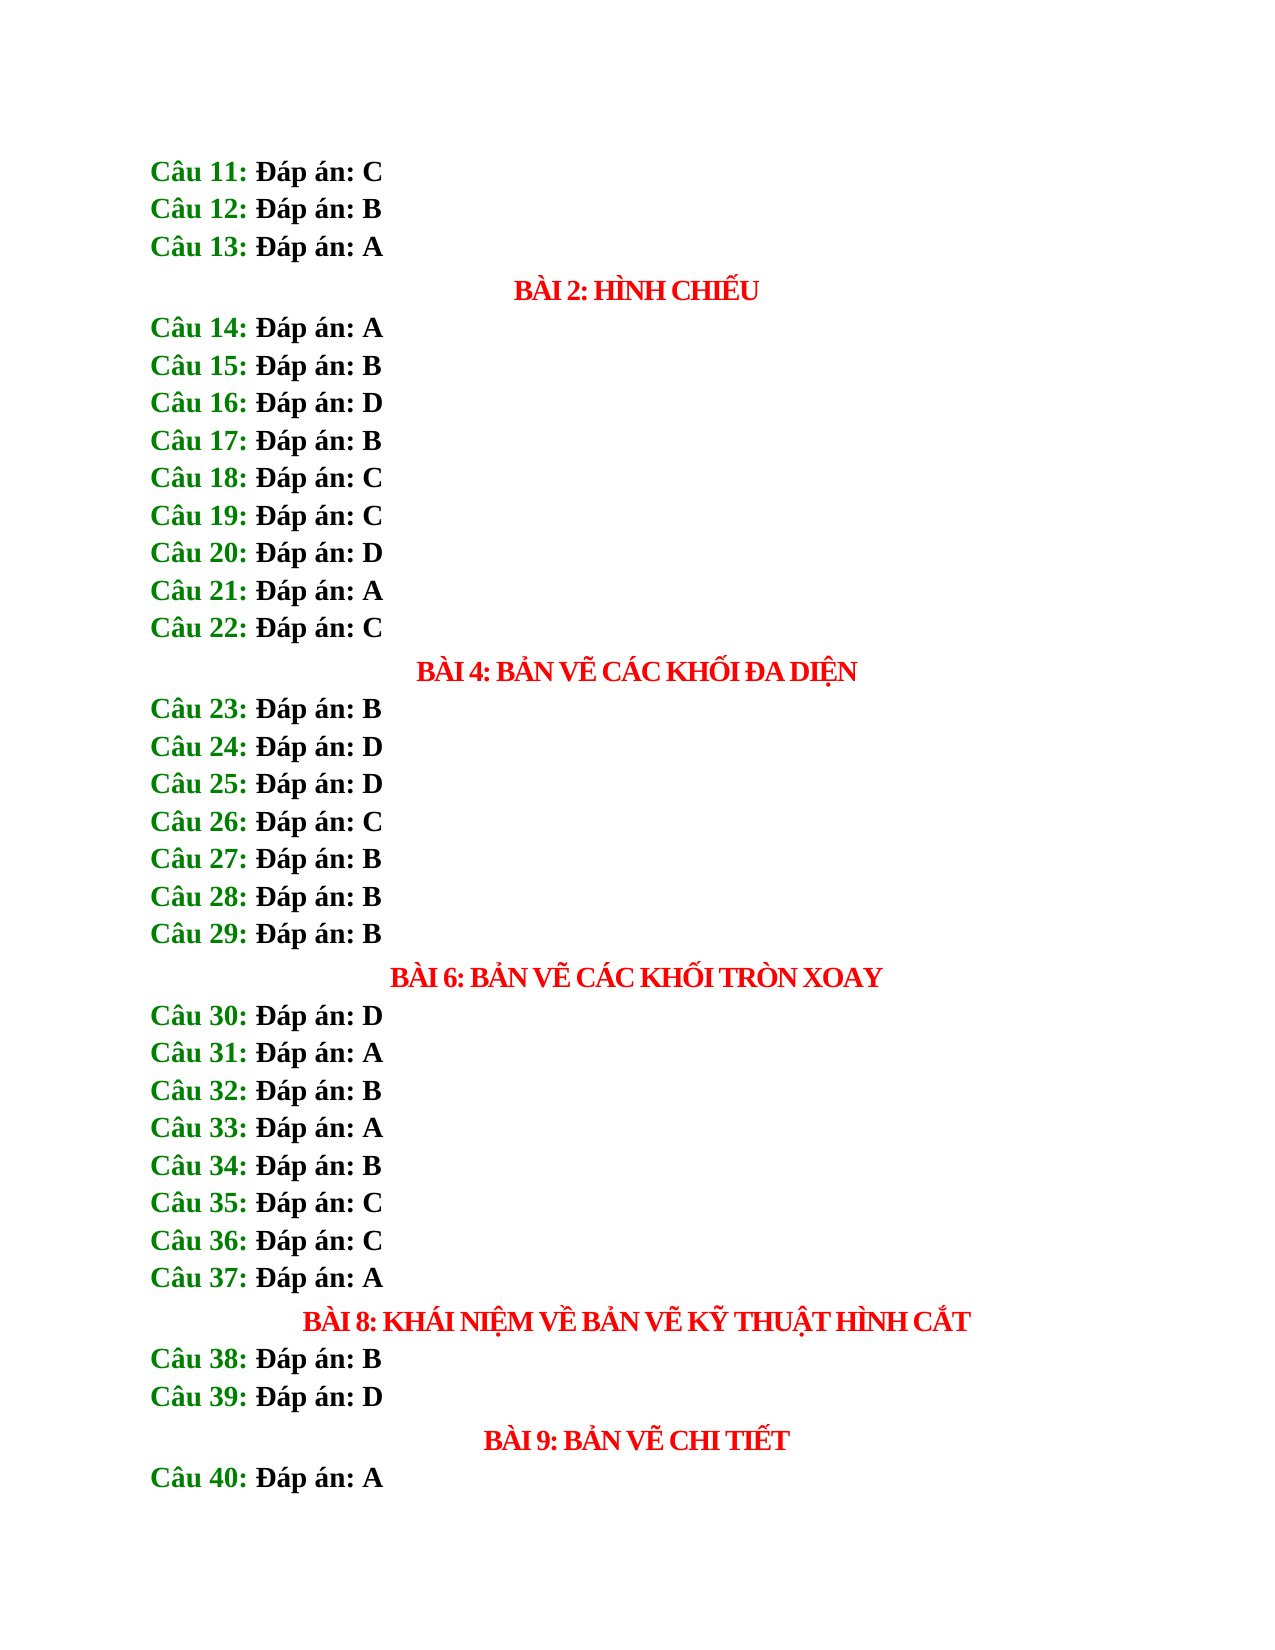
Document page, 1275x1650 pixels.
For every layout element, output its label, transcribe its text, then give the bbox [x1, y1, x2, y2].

text BÀI 4: BẢN VẼ CÁC KHỐI ĐA DIỆN [150, 644, 1125, 687]
text Câu 21: Đáp án: A [150, 569, 1125, 606]
text Câu 24: Đáp án: D [150, 725, 1125, 762]
text Câu 37: Đáp án: A [150, 1256, 1125, 1294]
text Câu 22: Đáp án: C [150, 606, 1125, 644]
text Câu 11: Đáp án: C [150, 150, 1125, 187]
text BÀI 6: BẢN VẼ CÁC KHỐI TRÒN XOAY [150, 950, 1125, 994]
text Câu 16: Đáp án: D [150, 381, 1125, 419]
text Câu 19: Đáp án: C [150, 494, 1125, 531]
text Câu 30: Đáp án: D [150, 994, 1125, 1031]
text BÀI 8: KHÁI NIỆM VỀ BẢN VẼ KỸ THUẬT HÌNH CẮT [150, 1294, 1125, 1337]
text Câu 39: Đáp án: D [150, 1375, 1125, 1412]
text Câu 17: Đáp án: B [150, 419, 1125, 456]
text Câu 34: Đáp án: B [150, 1144, 1125, 1181]
text Câu 27: Đáp án: B [150, 837, 1125, 875]
text Câu 14: Đáp án: A [150, 306, 1125, 344]
text Câu 40: Đáp án: A [150, 1456, 1125, 1494]
text Câu 23: Đáp án: B [150, 687, 1125, 725]
text Câu 33: Đáp án: A [150, 1106, 1125, 1144]
text Câu 31: Đáp án: A [150, 1031, 1125, 1069]
text Câu 36: Đáp án: C [150, 1219, 1125, 1256]
text Câu 13: Đáp án: A [150, 225, 1125, 262]
text Câu 20: Đáp án: D [150, 531, 1125, 569]
text Câu 29: Đáp án: B [150, 912, 1125, 950]
text Câu 28: Đáp án: B [150, 875, 1125, 912]
text Câu 25: Đáp án: D [150, 762, 1125, 800]
text Câu 35: Đáp án: C [150, 1181, 1125, 1219]
text BÀI 2: HÌNH CHIẾU [150, 262, 1125, 306]
text Câu 18: Đáp án: C [150, 456, 1125, 494]
text Câu 12: Đáp án: B [150, 187, 1125, 225]
text Câu 32: Đáp án: B [150, 1069, 1125, 1106]
text Câu 26: Đáp án: C [150, 800, 1125, 837]
text Câu 38: Đáp án: B [150, 1337, 1125, 1375]
text BÀI 9: BẢN VẼ CHI TIẾT [150, 1412, 1125, 1456]
text Câu 15: Đáp án: B [150, 344, 1125, 381]
